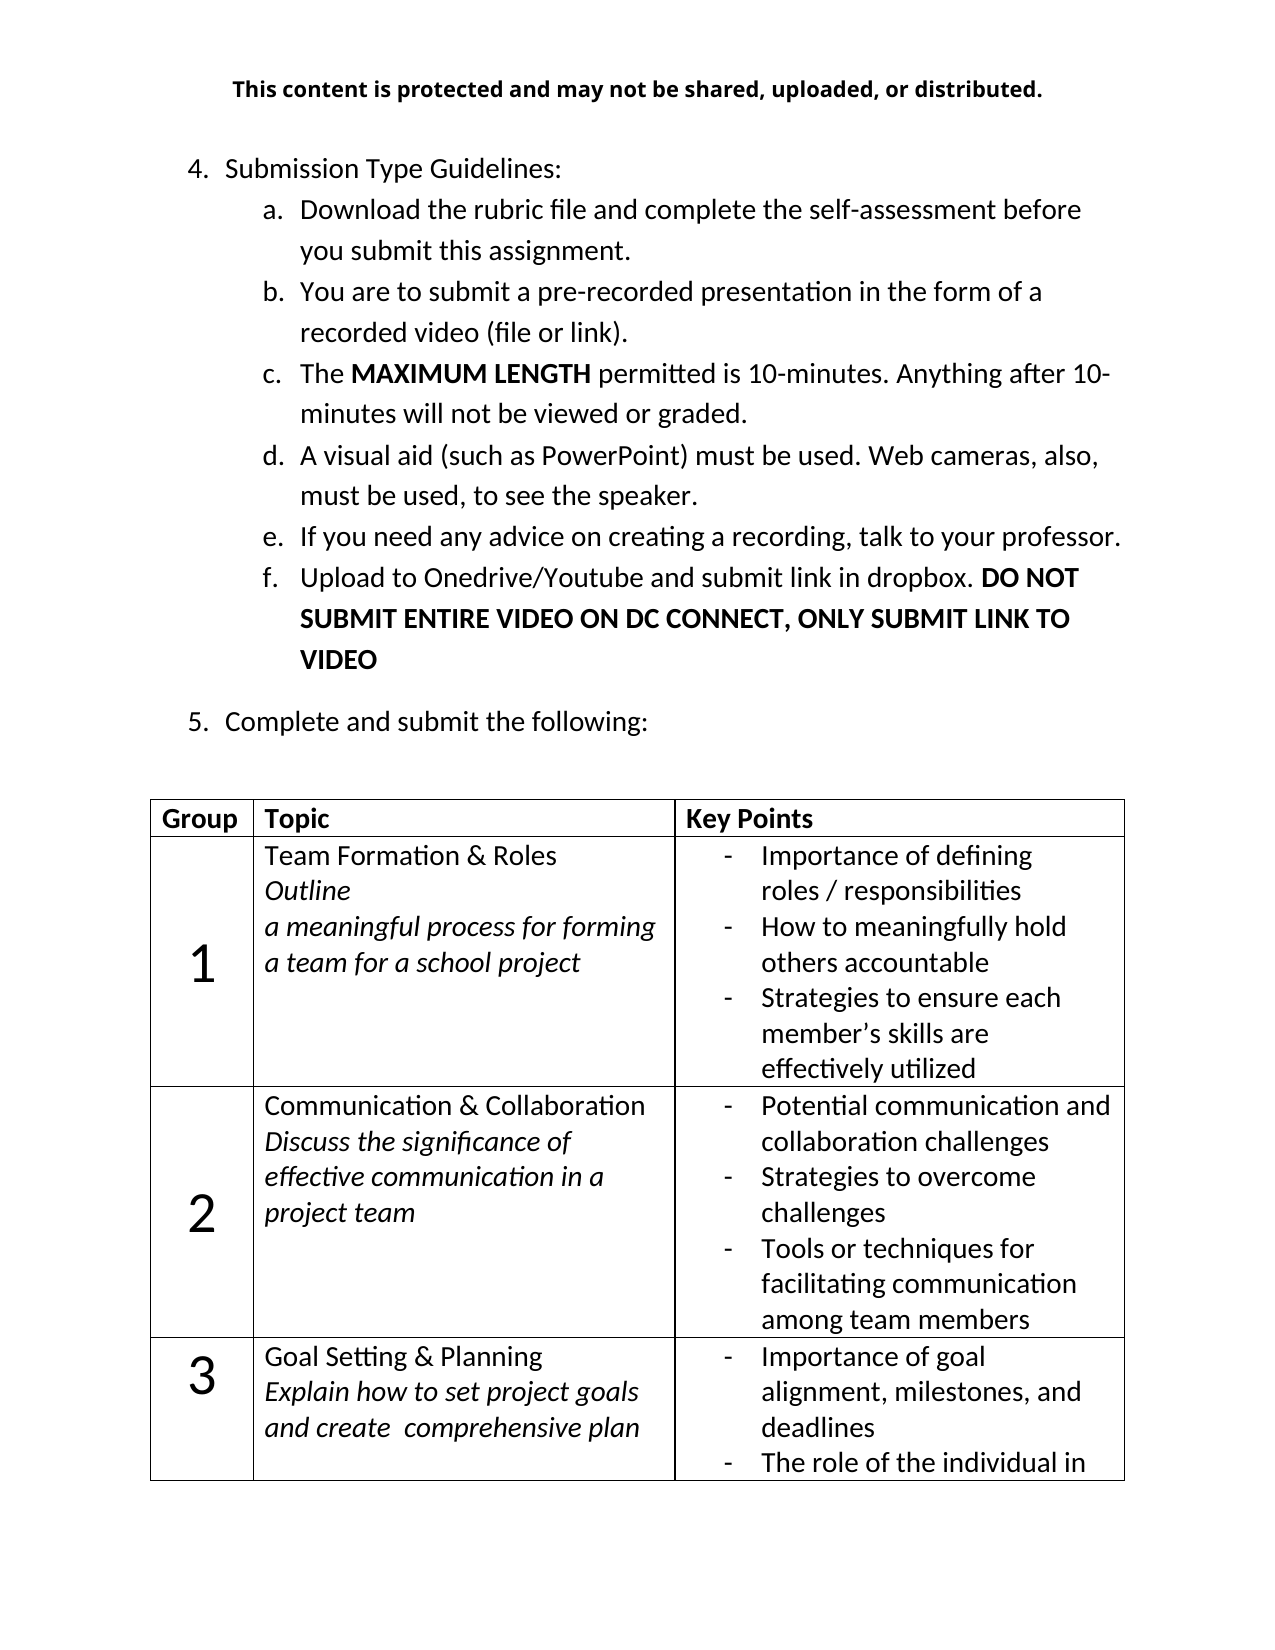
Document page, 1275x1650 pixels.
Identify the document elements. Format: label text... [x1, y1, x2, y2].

table_cell Potential communication and collaboration challenges Strategies to overcome challenges Tools or techniques for facilitating communication among team members [676, 1087, 1124, 1337]
list A visual aid (such as PowerPoint) must be used. Web cameras, also, must be used, to see the speaker. [262, 437, 1125, 513]
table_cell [254, 1338, 674, 1480]
list If you need any advice on creating a recording, talk to your professor. [262, 518, 1125, 554]
list The MAXIMUM LENGTH permitted is 10-minutes. Anything after 10-minutes will not be viewed or graded. [262, 355, 1125, 431]
list Download the rubric file and complete the self-assessment before you submit this assignment. [262, 191, 1125, 267]
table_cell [676, 1338, 1124, 1480]
table_cell Team Formation & Roles Outline a meaningful process for forming a team for a school project [254, 837, 674, 1086]
list Complete and submit the following: [187, 703, 1125, 739]
table_header Group [151, 800, 253, 836]
table_header Key Points [676, 800, 1124, 836]
table_cell 1 [151, 837, 253, 1086]
list You are to submit a pre-recorded presentation in the form of a recorded video (file or link). [262, 273, 1125, 349]
list Submission Type Guidelines: [187, 150, 1125, 186]
table_cell 2 [151, 1087, 253, 1337]
table_cell 3 [151, 1338, 253, 1480]
table_cell Communication & Collaboration Discuss the significance of effective communication in a project team [254, 1087, 674, 1337]
list Upload to Onedrive/Youtube and submit link in dropbox. DO NOT SUBMIT ENTIRE VIDEO ON DC CONNECT, ONLY SUBMIT LINK TO VIDEO [262, 559, 1125, 677]
table_cell Importance of defining roles / responsibilities How to meaningfully hold others accountable Strategies to ensure each member’s skills are effectively utilized [676, 837, 1124, 1086]
table_header Topic [254, 800, 674, 836]
